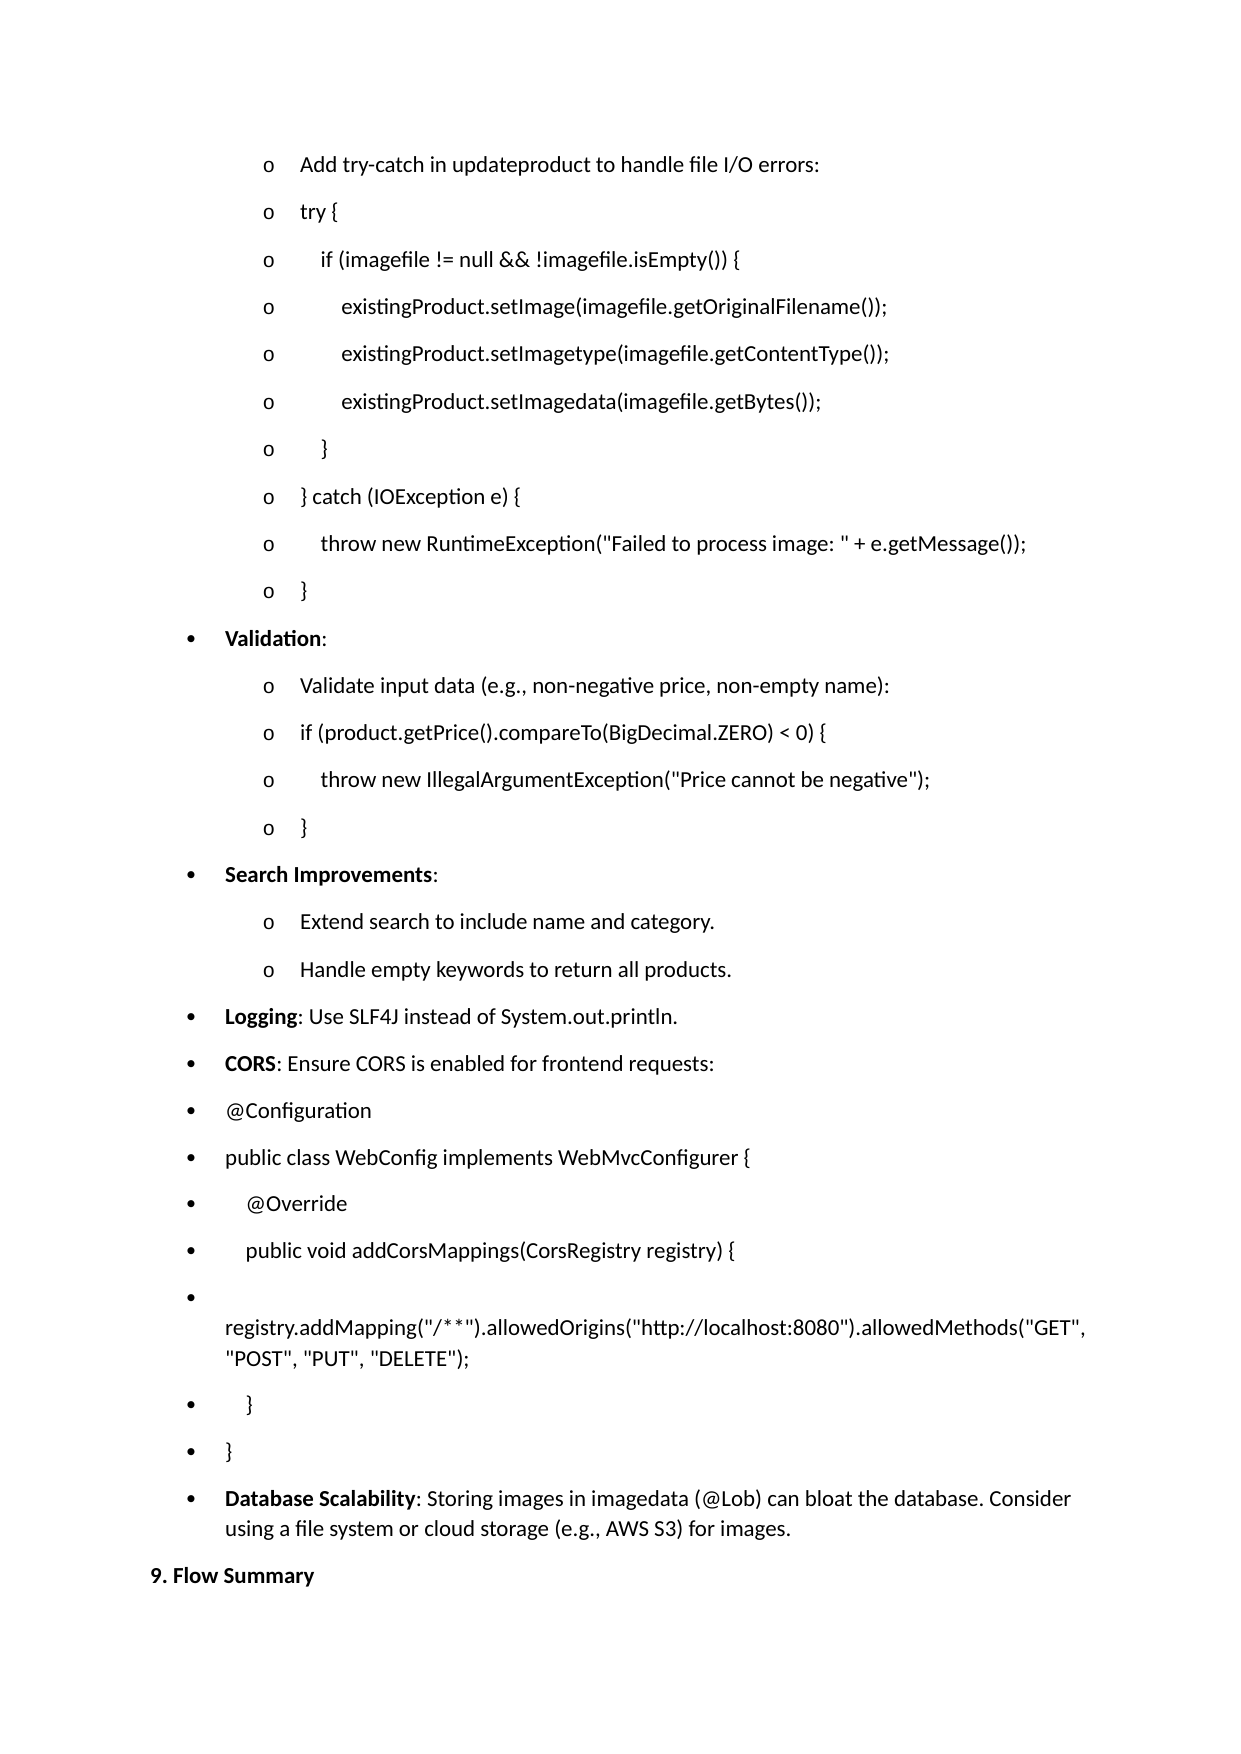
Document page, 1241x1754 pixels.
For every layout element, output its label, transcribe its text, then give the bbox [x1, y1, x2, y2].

list throw new RuntimeException("Failed to process image: " + e.getMessage()); [262, 529, 1090, 558]
list existingProduct.setImagedata(imagefile.getBytes()); [262, 387, 1090, 416]
list Handle empty keywords to return all products. [262, 955, 1090, 983]
list Search Improvements: [187, 860, 1090, 888]
list @Configuration [187, 1096, 1090, 1124]
list Database Scalability: Storing images in imagedata (@Lob) can bloat the database. Consider using a file system or cloud storage (e.g., AWS S3) for images. [187, 1484, 1090, 1543]
list } [262, 434, 1090, 463]
list Extend search to include name and category. [262, 907, 1090, 936]
list Add try-catch in updateproduct to handle file I/O errors: [262, 150, 1090, 178]
list registry.addMapping("/**").allowedOrigins("http://localhost:8080").allowedMethods("GET", "POST", "PUT", "DELETE"); [187, 1283, 1090, 1372]
list if (product.getPrice().compareTo(BigDecimal.ZERO) < 0) { [262, 718, 1090, 747]
list public void addCorsMappings(CorsRegistry registry) { [187, 1236, 1090, 1264]
list if (imagefile != null && !imagefile.isEmpty()) { [262, 245, 1090, 273]
list } [187, 1437, 1090, 1466]
list } [262, 577, 1090, 605]
list Logging: Use SLF4J instead of System.out.println. [187, 1002, 1090, 1030]
list } [187, 1391, 1090, 1419]
list throw new IllegalArgumentException("Price cannot be negative"); [262, 766, 1090, 794]
list existingProduct.setImagetype(imagefile.getContentType()); [262, 339, 1090, 368]
list } [262, 813, 1090, 842]
list Validate input data (e.g., non-negative price, non-empty name): [262, 671, 1090, 699]
list existingProduct.setImage(imagefile.getOriginalFilename()); [262, 292, 1090, 321]
list } catch (IOException e) { [262, 482, 1090, 510]
list public class WebConfig implements WebMvcConfigurer { [187, 1143, 1090, 1171]
list @Override [187, 1189, 1090, 1218]
text 9. Flow Summary [150, 1561, 1090, 1589]
list Validation: [187, 624, 1090, 652]
list CORS: Ensure CORS is enabled for frontend requests: [187, 1049, 1090, 1077]
list try { [262, 197, 1090, 226]
